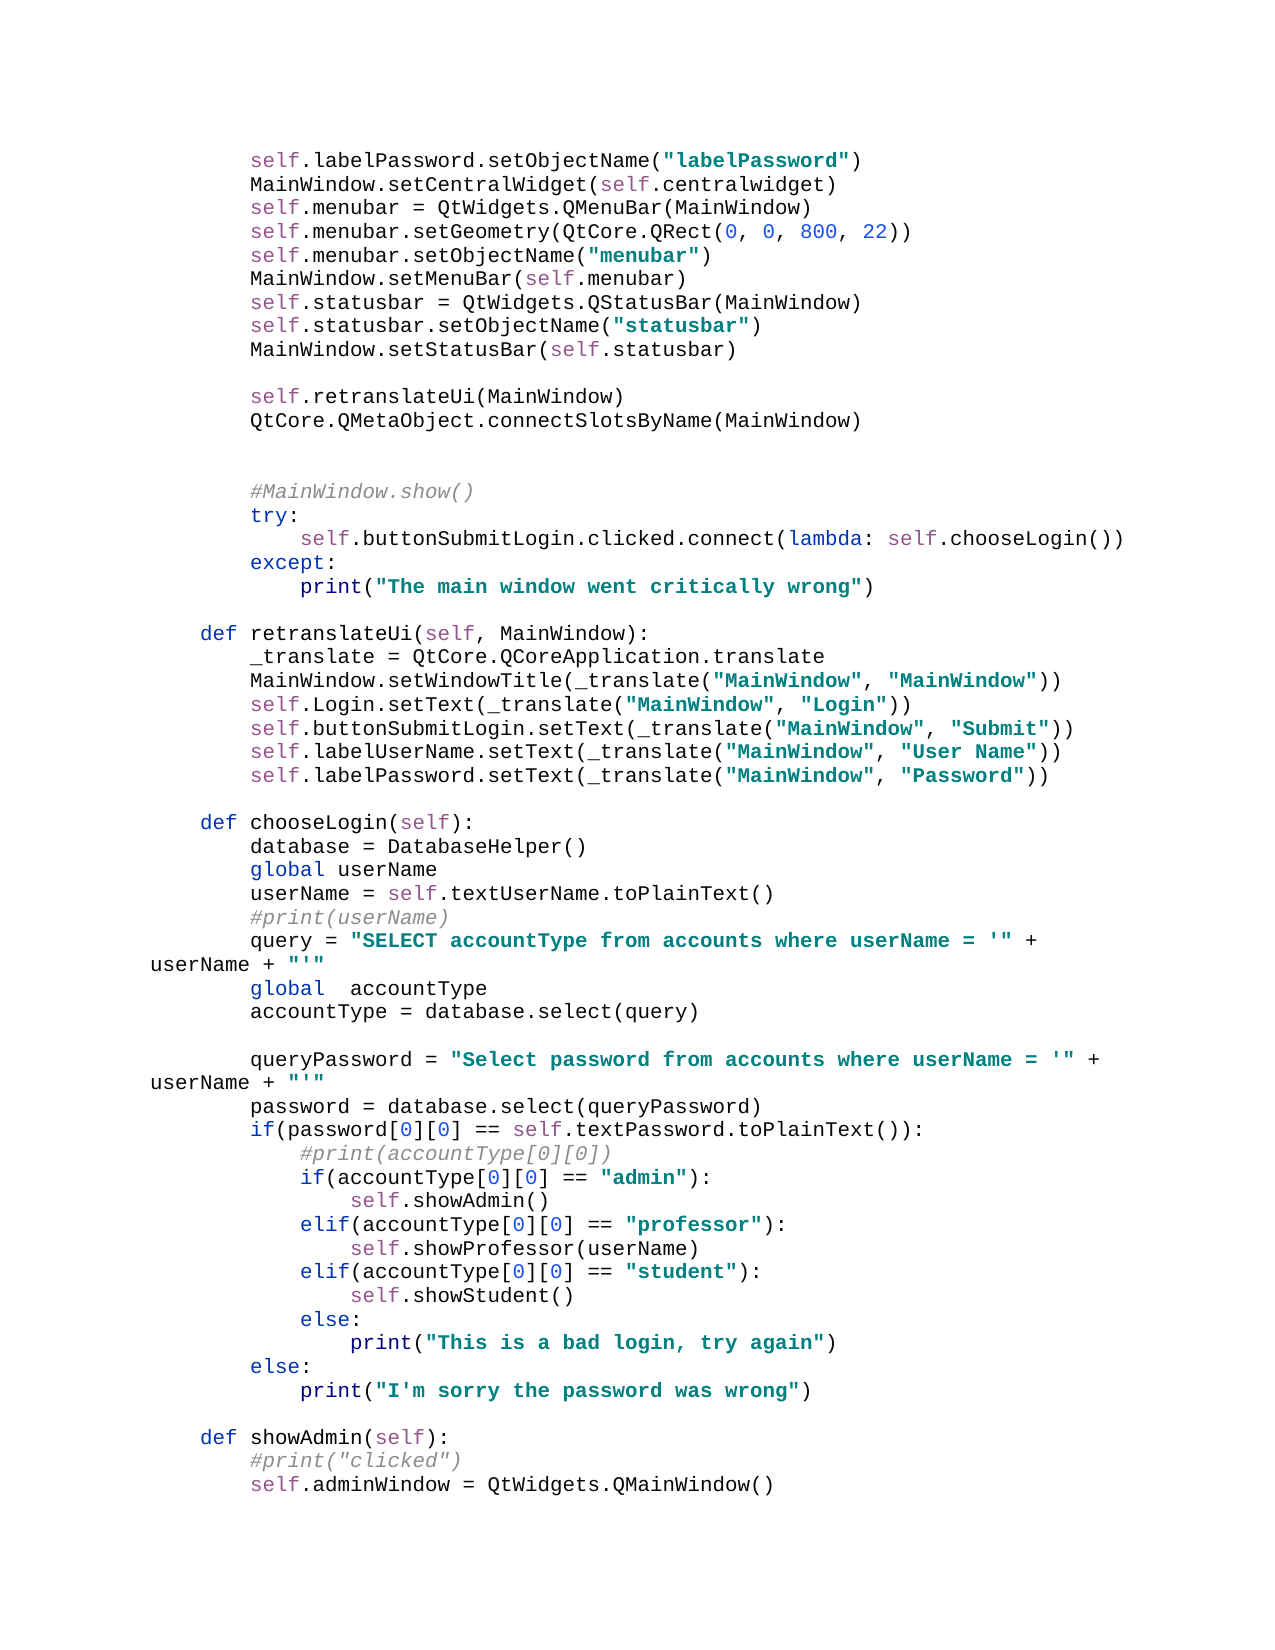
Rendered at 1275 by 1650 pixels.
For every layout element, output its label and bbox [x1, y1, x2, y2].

text [150, 150, 1125, 1498]
